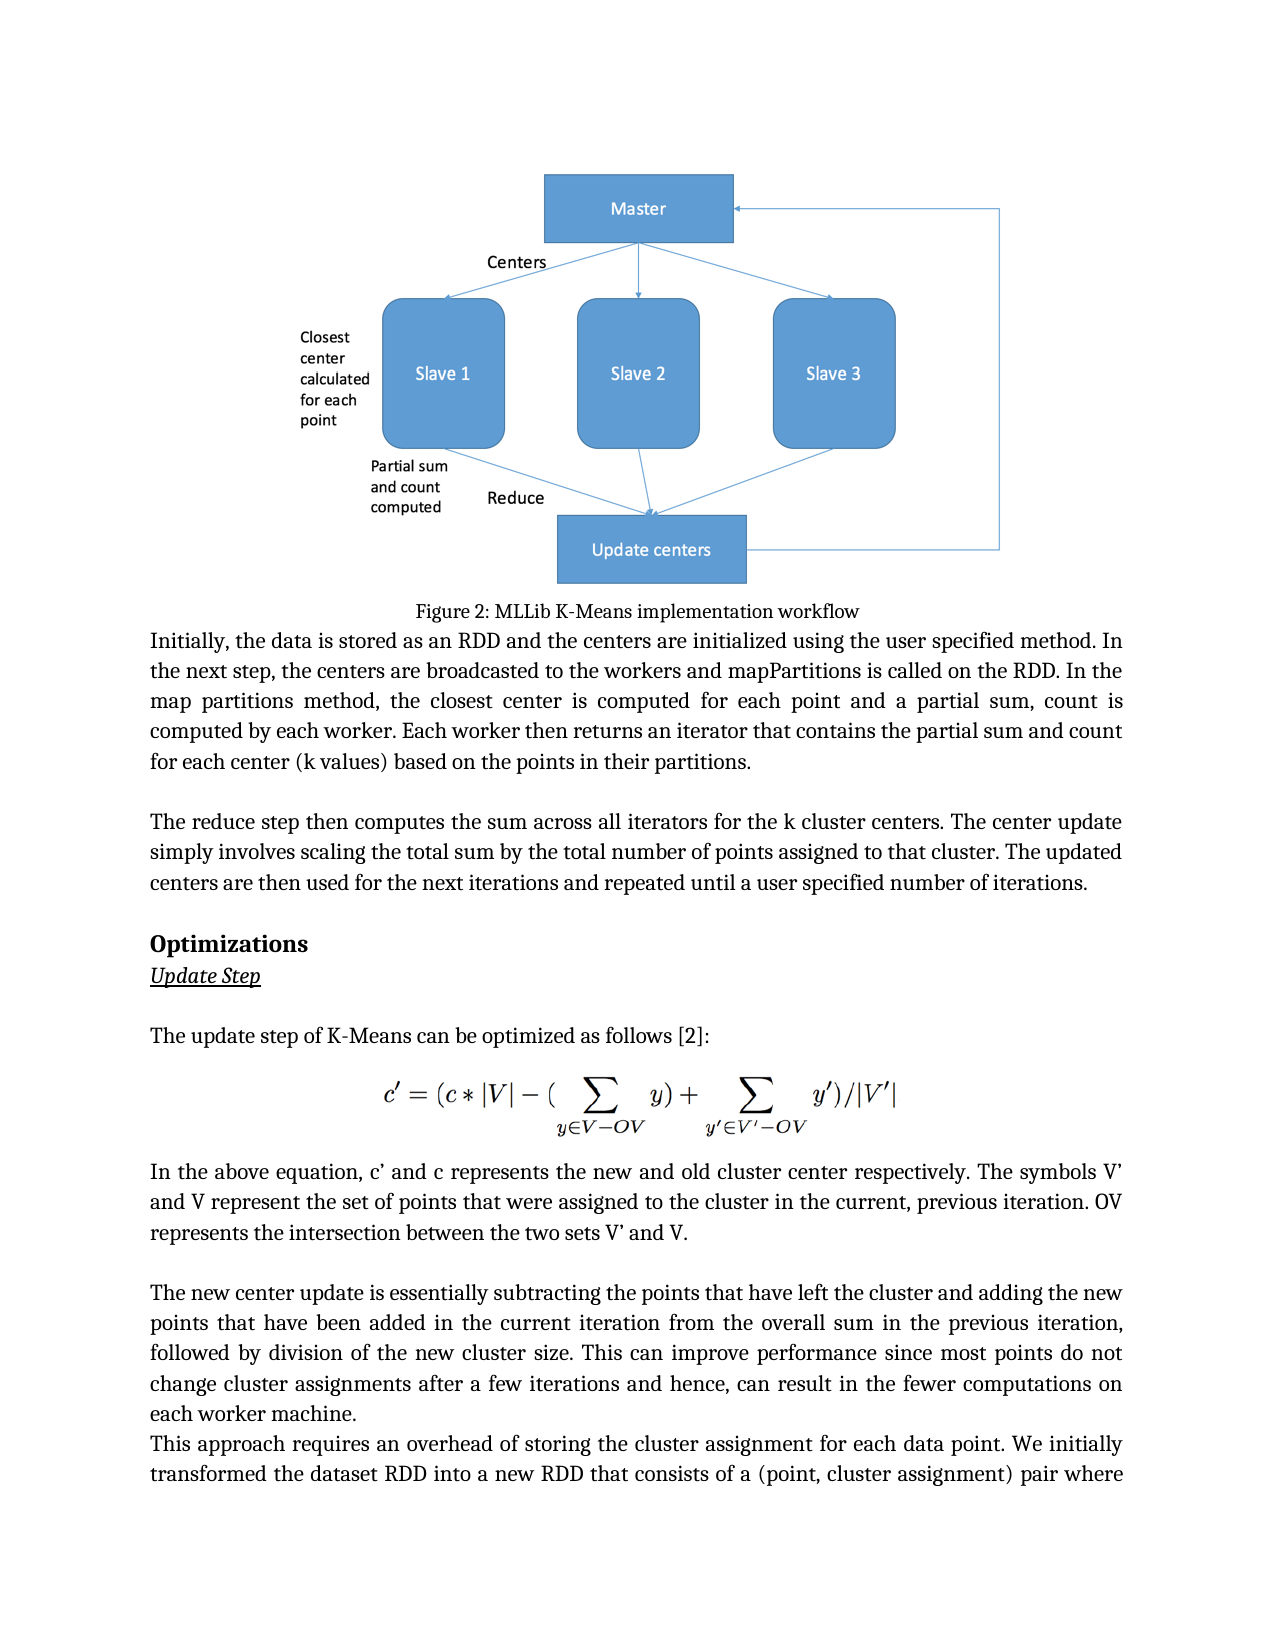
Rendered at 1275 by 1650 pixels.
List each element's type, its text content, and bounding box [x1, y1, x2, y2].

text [150, 1431, 1125, 1487]
picture [246, 150, 1029, 597]
text The new center update is essentially subtracting the points that have left the cluster and adding the new points that have been added in the current iteration from the overall sum in the previous iteration, followed by division of the new cluster size. This can improve performance since most points do not change cluster assignments after a few iterations and hence, can result in the fewer computations on each worker machine. [150, 1280, 1125, 1427]
text In the above equation, c’ and c represents the new and old cluster center respectively. The symbols V’ and V represent the set of points that were assigned to the cluster in the current, previous iteration. OV represents the intersection between the two sets V’ and V. [150, 1159, 1125, 1246]
text Initially, the data is stored as an RDD and the centers are initialized using the user specified method. In the next step, the centers are broadcasted to the workers and mapPartitions is called on the RDD. In the map partitions method, the closest center is computed for each point and a partial sum, count is computed by each worker. Each worker then returns an iterator that contains the partial sum and count for each center (k values) based on the points in their partitions. [150, 628, 1125, 775]
text Optimizations [150, 930, 1125, 958]
text Figure 2: MLLib K-Means implementation workflow [150, 600, 1125, 624]
text The reduce step then computes the sum across all iterators for the k cluster centers. The center update simply involves scaling the total sum by the total number of points assigned to that cluster. The updated centers are then used for the next iterations and repeated until a user specified number of iterations. [150, 809, 1125, 896]
text Update Step [150, 963, 1125, 989]
text The update step of K-Means can be optimized as follows [2]: [150, 1023, 1125, 1049]
picture [375, 1053, 900, 1156]
